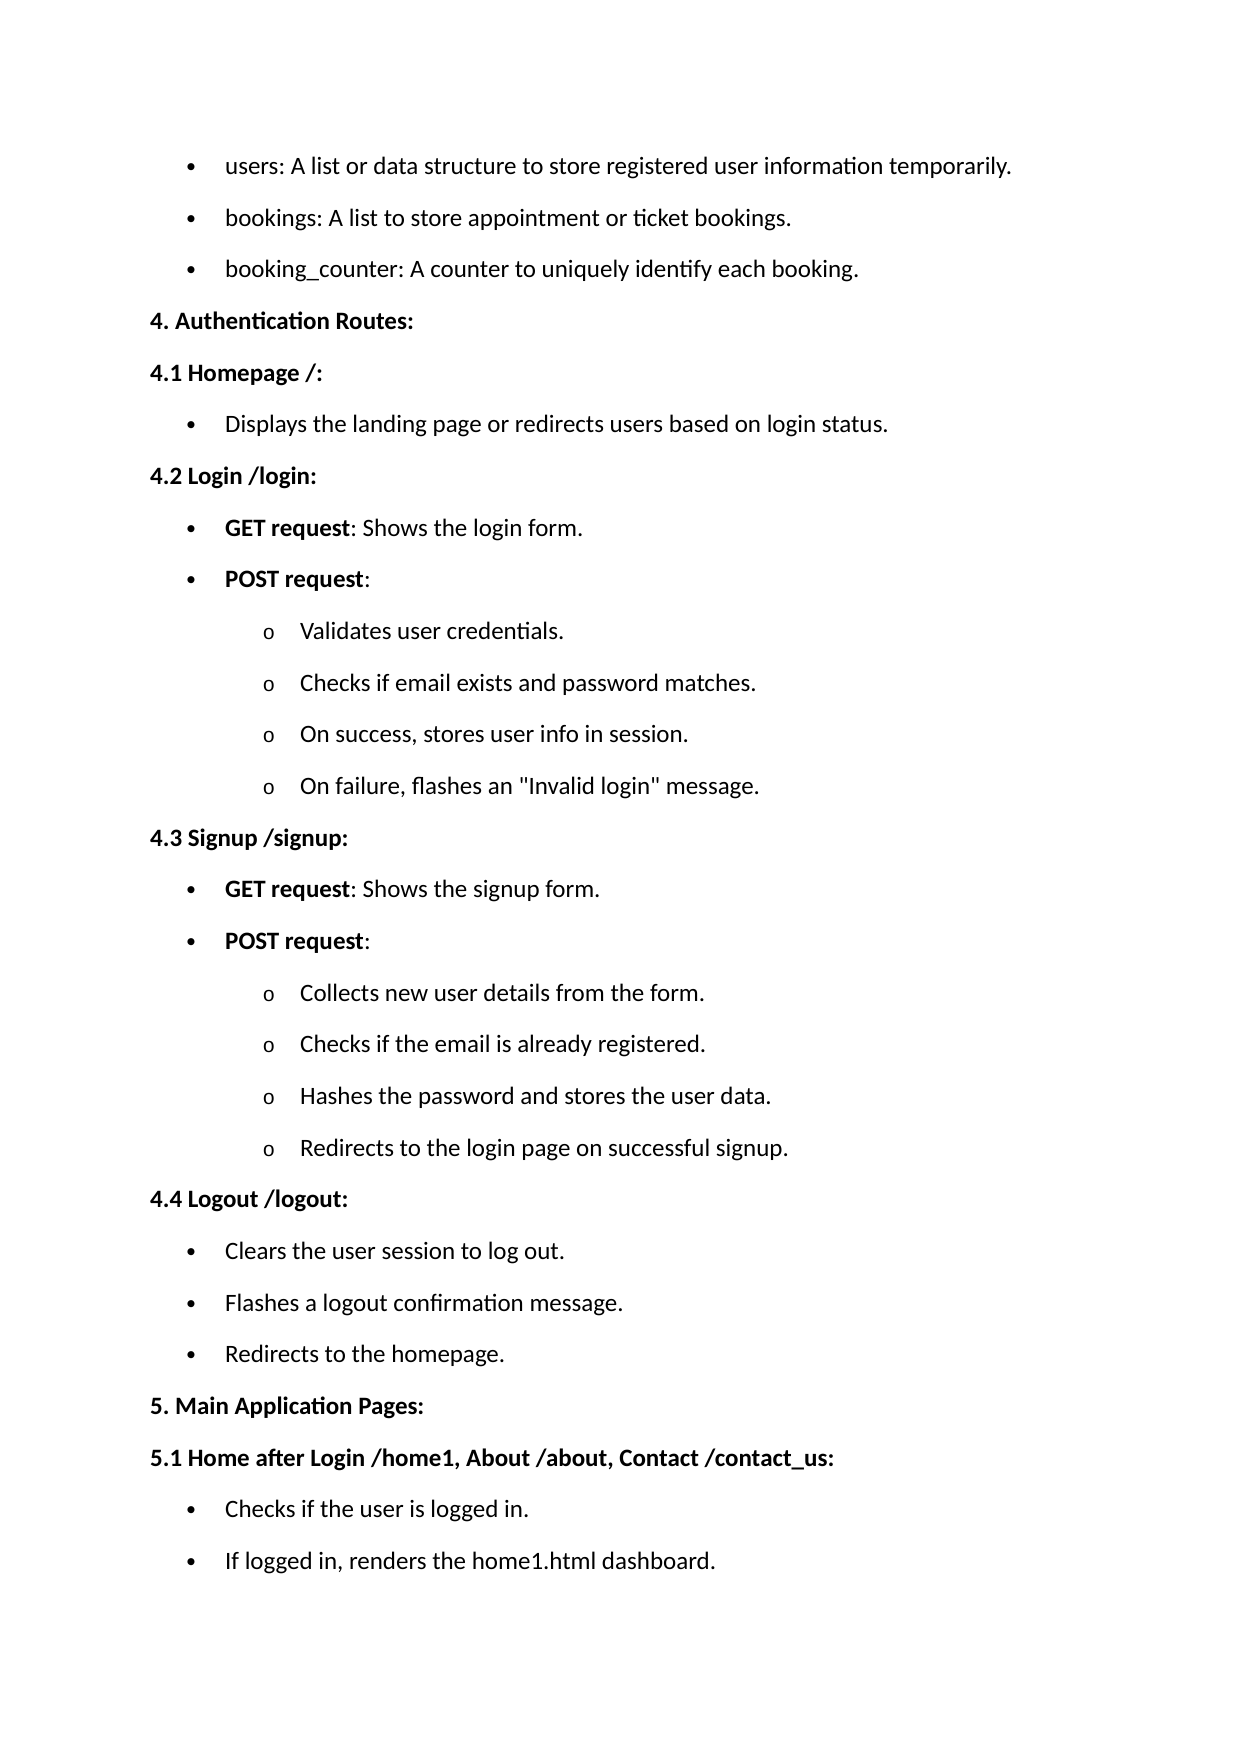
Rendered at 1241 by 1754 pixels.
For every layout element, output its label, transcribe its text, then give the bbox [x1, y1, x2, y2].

list booking_counter: A counter to uniquely identify each booking. [187, 253, 1090, 284]
text 4.2 Login /login: [150, 460, 1090, 491]
list On failure, flashes an "Invalid login" message. [262, 770, 1090, 801]
list Redirects to the homepage. [187, 1338, 1090, 1369]
text 4.4 Logout /logout: [150, 1183, 1090, 1214]
text 4.1 Homepage /: [150, 357, 1090, 387]
list Validates user credentials. [262, 615, 1090, 646]
text 5. Main Application Pages: [150, 1390, 1090, 1421]
list Flashes a logout confirmation message. [187, 1287, 1090, 1317]
list Checks if email exists and password matches. [262, 667, 1090, 697]
list POST request: [187, 563, 1090, 594]
text 5.1 Home after Login /home1, About /about, Contact /contact_us: [150, 1442, 1090, 1472]
list Redirects to the login page on successful signup. [262, 1132, 1090, 1162]
list Checks if the email is already registered. [262, 1028, 1090, 1059]
list Checks if the user is logged in. [187, 1493, 1090, 1524]
list Displays the landing page or redirects users based on login status. [187, 408, 1090, 439]
list GET request: Shows the login form. [187, 512, 1090, 542]
list Clears the user session to log out. [187, 1235, 1090, 1266]
list POST request: [187, 925, 1090, 956]
text 4.3 Signup /signup: [150, 822, 1090, 852]
list If logged in, renders the home1.html dashboard. [187, 1545, 1090, 1576]
list On success, stores user info in session. [262, 718, 1090, 749]
list users: A list or data structure to store registered user information temporarily. [187, 150, 1090, 181]
list Collects new user details from the form. [262, 977, 1090, 1007]
list GET request: Shows the signup form. [187, 873, 1090, 904]
text 4. Authentication Routes: [150, 305, 1090, 336]
list bookings: A list to store appointment or ticket bookings. [187, 202, 1090, 232]
list Hashes the password and stores the user data. [262, 1080, 1090, 1111]
